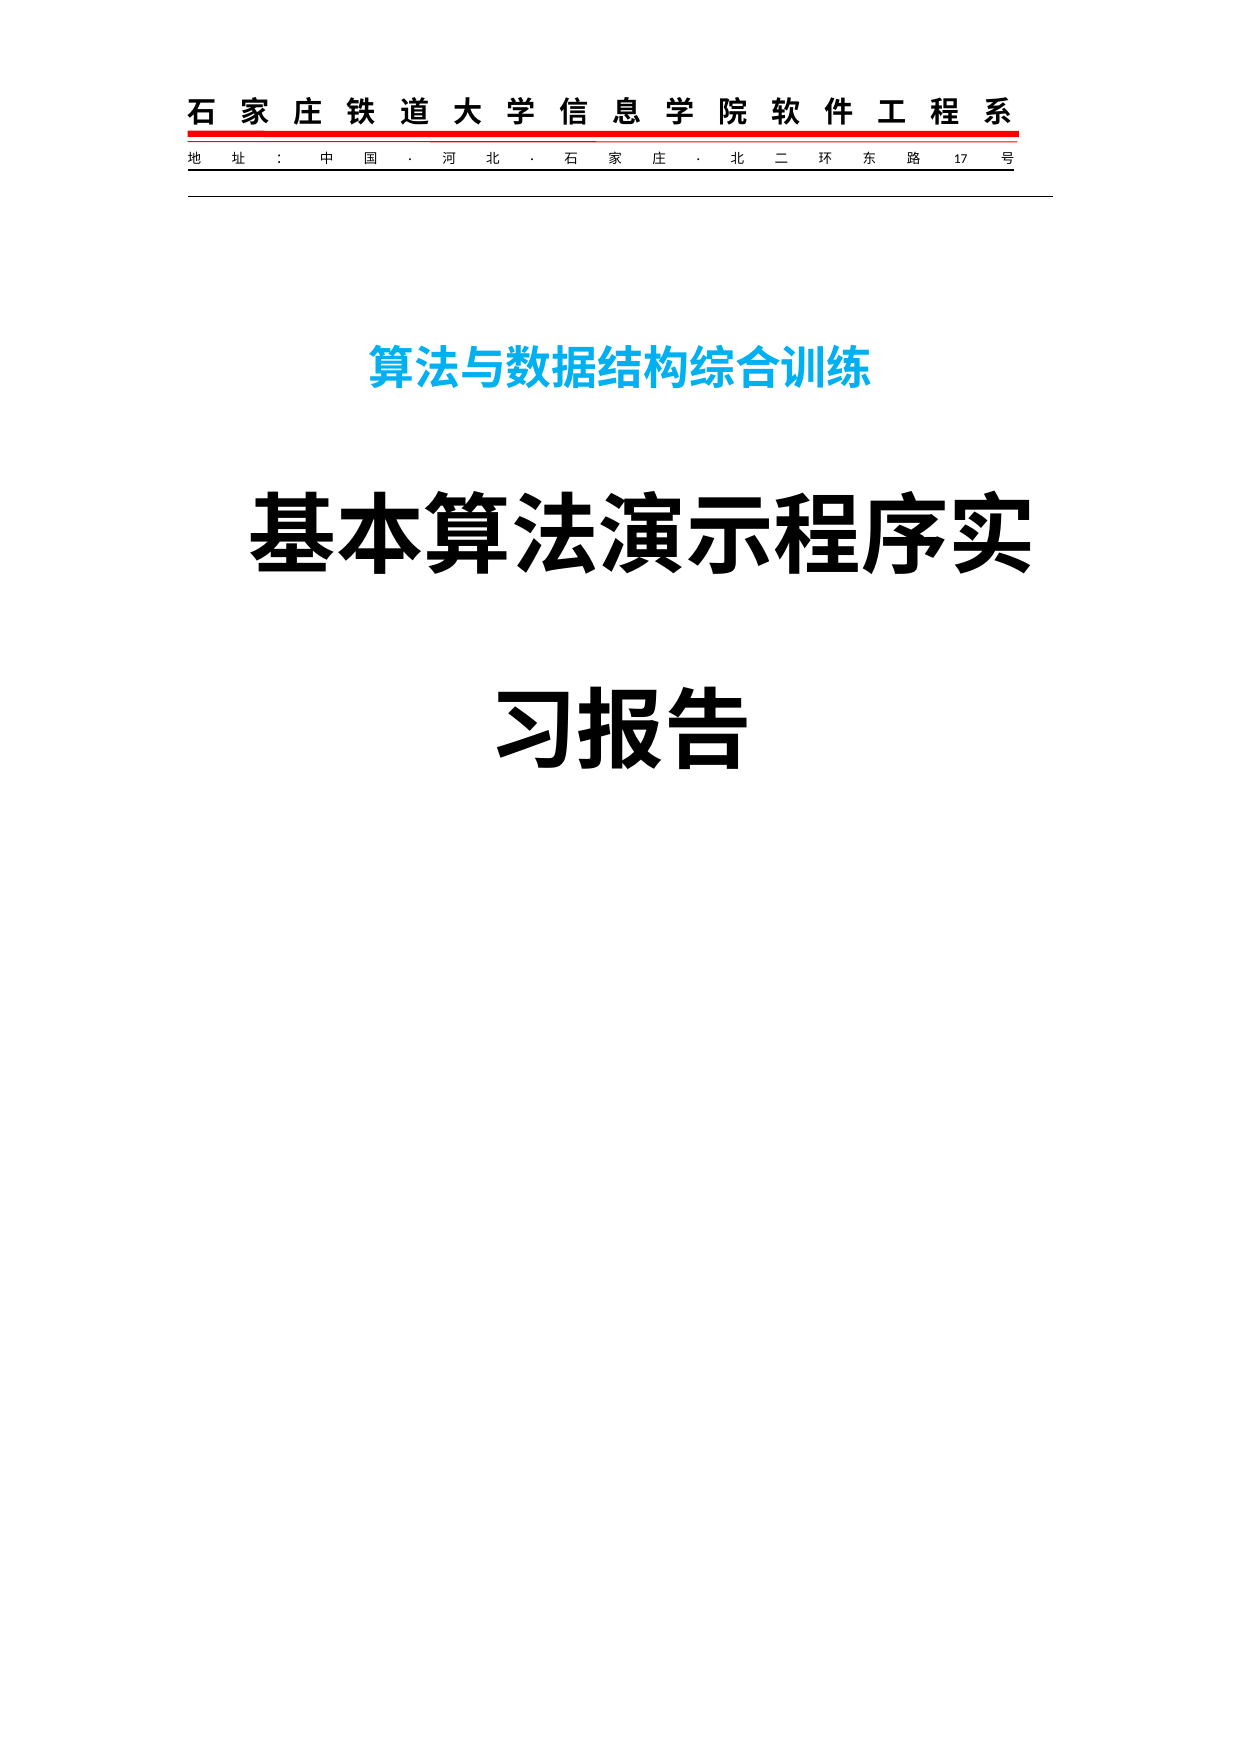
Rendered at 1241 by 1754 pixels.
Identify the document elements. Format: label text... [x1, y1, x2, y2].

text 算法与数据结构综合训练 [187, 316, 1053, 414]
text 基本算法演示程序实习报告 [187, 463, 1053, 788]
